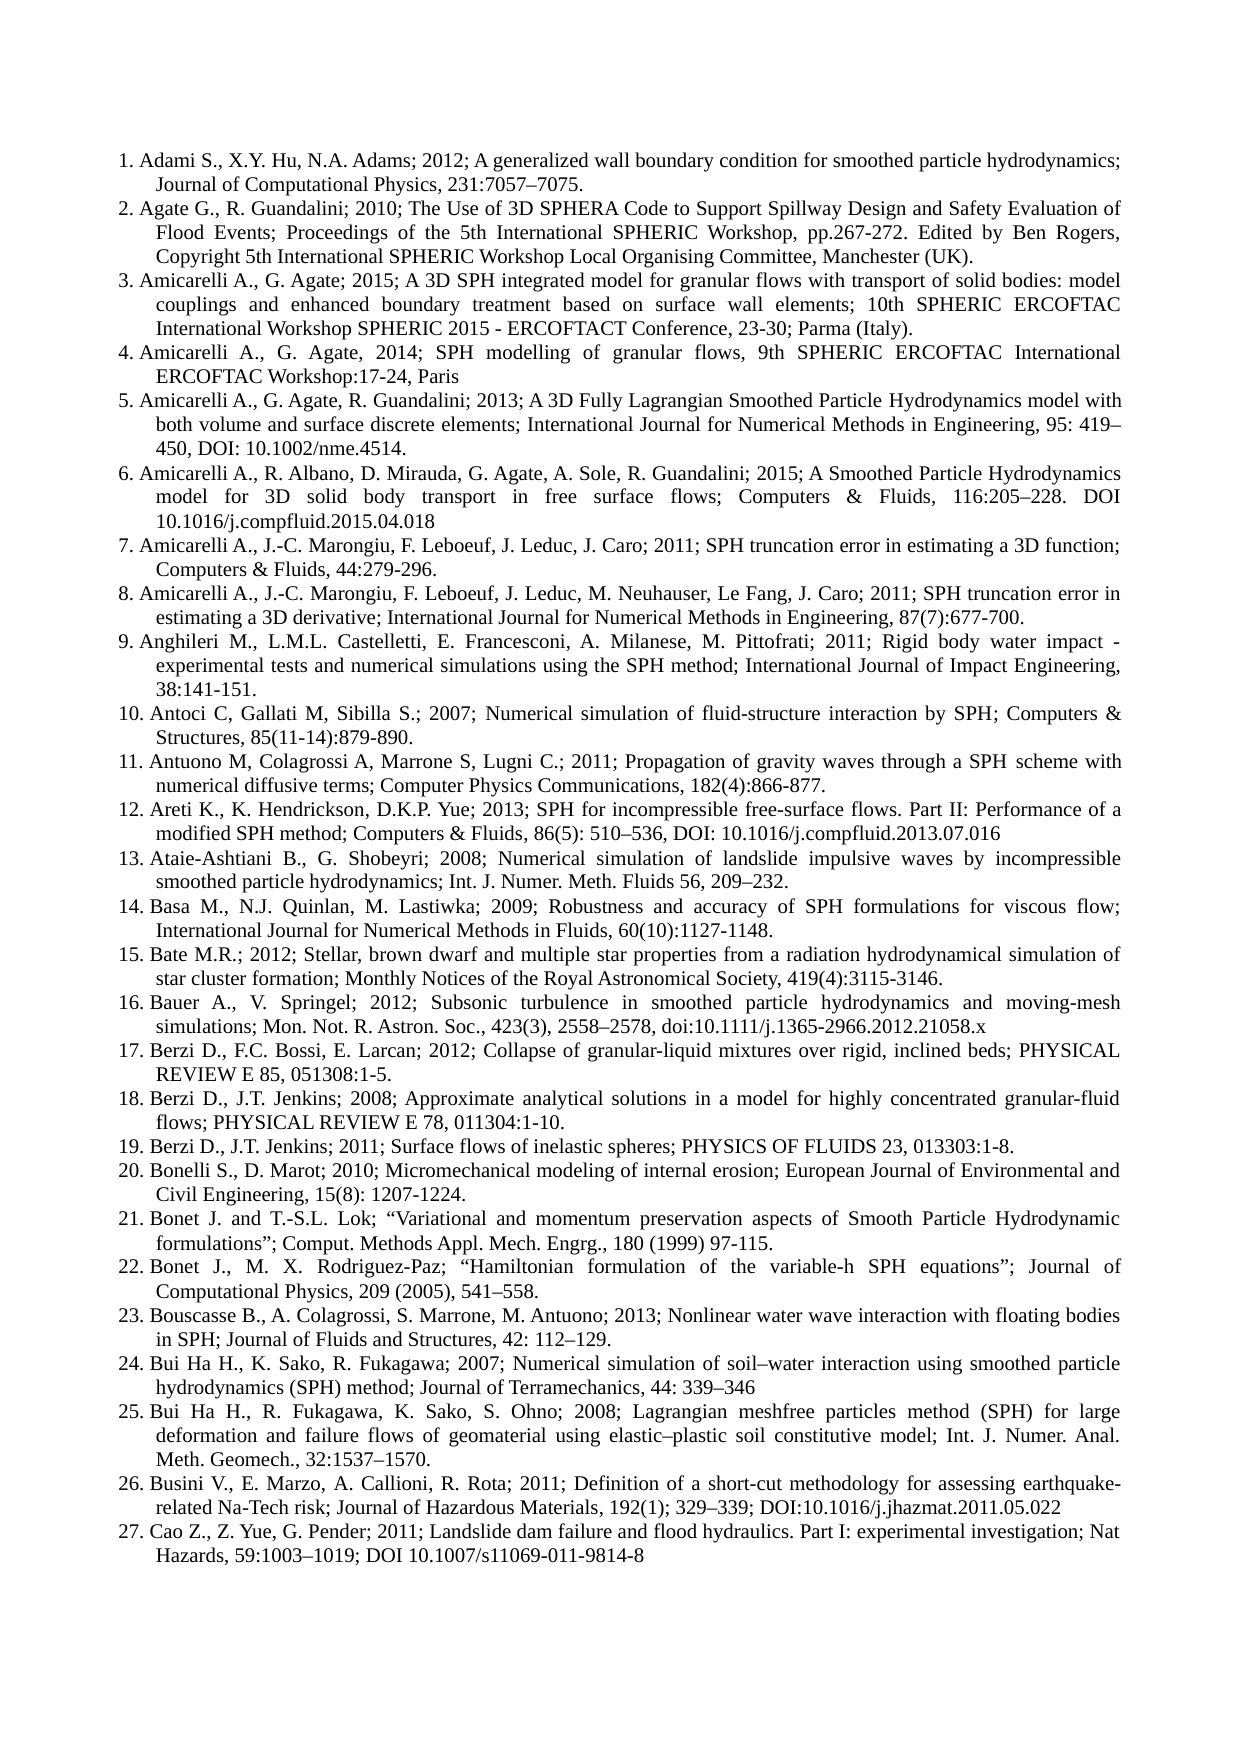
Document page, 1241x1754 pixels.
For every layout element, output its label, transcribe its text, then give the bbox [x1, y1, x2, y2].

text Bui Ha H., K. Sako, R. Fukagawa; 2007; Numerical simulation of soil–water interaction using smoothed particle hydrodynamics (SPH) method; Journal of Terramechanics, 44: 339–346 [118, 1351, 1122, 1399]
text Bonet J. and T.-S.L. Lok; “Variational and momentum preservation aspects of Smooth Particle Hydrodynamic formulations”; Comput. Methods Appl. Mech. Engrg., 180 (1999) 97-115. [118, 1206, 1122, 1254]
text Amicarelli A., R. Albano, D. Mirauda, G. Agate, A. Sole, R. Guandalini; 2015; A Smoothed Particle Hydrodynamics model for 3D solid body transport in free surface flows; Computers & Fluids, 116:205–228. DOI 10.1016/j.compfluid.2015.04.018 [118, 460, 1122, 533]
text Busini V., E. Marzo, A. Callioni, R. Rota; 2011; Definition of a short-cut methodology for assessing earthquake-related Na-Tech risk; Journal of Hazardous Materials, 192(1); 329–339; DOI:10.1016/j.jhazmat.2011.05.022 [118, 1471, 1122, 1519]
text Areti K., K. Hendrickson, D.K.P. Yue; 2013; SPH for incompressible free-surface flows. Part II: Performance of a modified SPH method; Computers & Fluids, 86(5): 510–536, DOI: 10.1016/j.compfluid.2013.07.016 [118, 797, 1122, 845]
text Amicarelli A., J.-C. Marongiu, F. Leboeuf, J. Leduc, J. Caro; 2011; SPH truncation error in estimating a 3D function; Computers & Fluids, 44:279-296. [118, 533, 1122, 581]
text Amicarelli A., G. Agate, 2014; SPH modelling of granular flows, 9th SPHERIC ERCOFTAC International ERCOFTAC Workshop:17-24, Paris [118, 340, 1122, 388]
text Bate M.R.; 2012; Stellar, brown dwarf and multiple star properties from a radiation hydrodynamical simulation of star cluster formation; Monthly Notices of the Royal Astronomical Society, 419(4):3115-3146. [118, 942, 1122, 990]
text Antoci C, Gallati M, Sibilla S.; 2007; Numerical simulation of fluid-structure interaction by SPH; Computers & Structures, 85(11-14):879-890. [118, 701, 1122, 749]
text Bonet J., M. X. Rodriguez-Paz; “Hamiltonian formulation of the variable-h SPH equations”; Journal of Computational Physics, 209 (2005), 541–558. [118, 1254, 1122, 1303]
text Bouscasse B., A. Colagrossi, S. Marrone, M. Antuono; 2013; Nonlinear water wave interaction with floating bodies in SPH; Journal of Fluids and Structures, 42: 112–129. [118, 1303, 1122, 1351]
text Bonelli S., D. Marot; 2010; Micromechanical modeling of internal erosion; European Journal of Environmental and Civil Engineering, 15(8): 1207-1224. [118, 1158, 1122, 1206]
text Cao Z., Z. Yue, G. Pender; 2011; Landslide dam failure and flood hydraulics. Part I: experimental investigation; Nat Hazards, 59:1003–1019; DOI 10.1007/s11069-011-9814-8 [118, 1519, 1122, 1567]
text Amicarelli A., G. Agate, R. Guandalini; 2013; A 3D Fully Lagrangian Smoothed Particle Hydrodynamics model with both volume and surface discrete elements; International Journal for Numerical Methods in Engineering, 95: 419–450, DOI: 10.1002/nme.4514. [118, 388, 1122, 460]
text Antuono M, Colagrossi A, Marrone S, Lugni C.; 2011; Propagation of gravity waves through a SPH scheme with numerical diffusive terms; Computer Physics Communications, 182(4):866-877. [118, 749, 1122, 797]
text Bui Ha H., R. Fukagawa, K. Sako, S. Ohno; 2008; Lagrangian meshfree particles method (SPH) for large deformation and failure flows of geomaterial using elastic–plastic soil constitutive model; Int. J. Numer. Anal. Meth. Geomech., 32:1537–1570. [118, 1399, 1122, 1471]
text Adami S., X.Y. Hu, N.A. Adams; 2012; A generalized wall boundary condition for smoothed particle hydrodynamics; Journal of Computational Physics, 231:7057–7075. [118, 148, 1122, 196]
text Amicarelli A., G. Agate; 2015; A 3D SPH integrated model for granular flows with transport of solid bodies: model couplings and enhanced boundary treatment based on surface wall elements; 10th SPHERIC ERCOFTAC International Workshop SPHERIC 2015 - ERCOFTACT Conference, 23-30; Parma (Italy). [118, 268, 1122, 340]
text Berzi D., J.T. Jenkins; 2011; Surface flows of inelastic spheres; PHYSICS OF FLUIDS 23, 013303:1-8. [118, 1134, 1122, 1158]
text Basa M., N.J. Quinlan, M. Lastiwka; 2009; Robustness and accuracy of SPH formulations for viscous flow; International Journal for Numerical Methods in Fluids, 60(10):1127-1148. [118, 893, 1122, 942]
text Ataie-Ashtiani B., G. Shobeyri; 2008; Numerical simulation of landslide impulsive waves by incompressible smoothed particle hydrodynamics; Int. J. Numer. Meth. Fluids 56, 209–232. [118, 845, 1122, 893]
text Anghileri M., L.M.L. Castelletti, E. Francesconi, A. Milanese, M. Pittofrati; 2011; Rigid body water impact - experimental tests and numerical simulations using the SPH method; International Journal of Impact Engineering, 38:141-151. [118, 629, 1122, 701]
text Berzi D., J.T. Jenkins; 2008; Approximate analytical solutions in a model for highly concentrated granular-fluid flows; PHYSICAL REVIEW E 78, 011304:1-10. [118, 1086, 1122, 1134]
text Amicarelli A., J.-C. Marongiu, F. Leboeuf, J. Leduc, M. Neuhauser, , J. Caro; 2011; SPH truncation error in estimating a 3D derivative; International Journal for Numerical Methods in Engineering, 87(7):677-700. [118, 581, 1122, 629]
text Berzi D., F.C. Bossi, E. Larcan; 2012; Collapse of granular-liquid mixtures over rigid, inclined beds; PHYSICAL REVIEW E 85, 051308:1-5. [118, 1038, 1122, 1086]
text Agate G., R. Guandalini; 2010; The Use of 3D SPHERA Code to Support Spillway Design and Safety Evaluation of Flood Events; Proceedings of the 5th International SPHERIC Workshop, pp.267-272. Edited by Ben Rogers, Copyright 5th International SPHERIC Workshop Local Organising Committee, Manchester (UK). [118, 196, 1122, 268]
text Bauer A., V. Springel; 2012; Subsonic turbulence in smoothed particle hydrodynamics and moving-mesh simulations; Mon. Not. R. Astron. Soc., 423(3), 2558–2578, doi:10.1111/j.1365-2966.2012.21058.x [118, 990, 1122, 1038]
